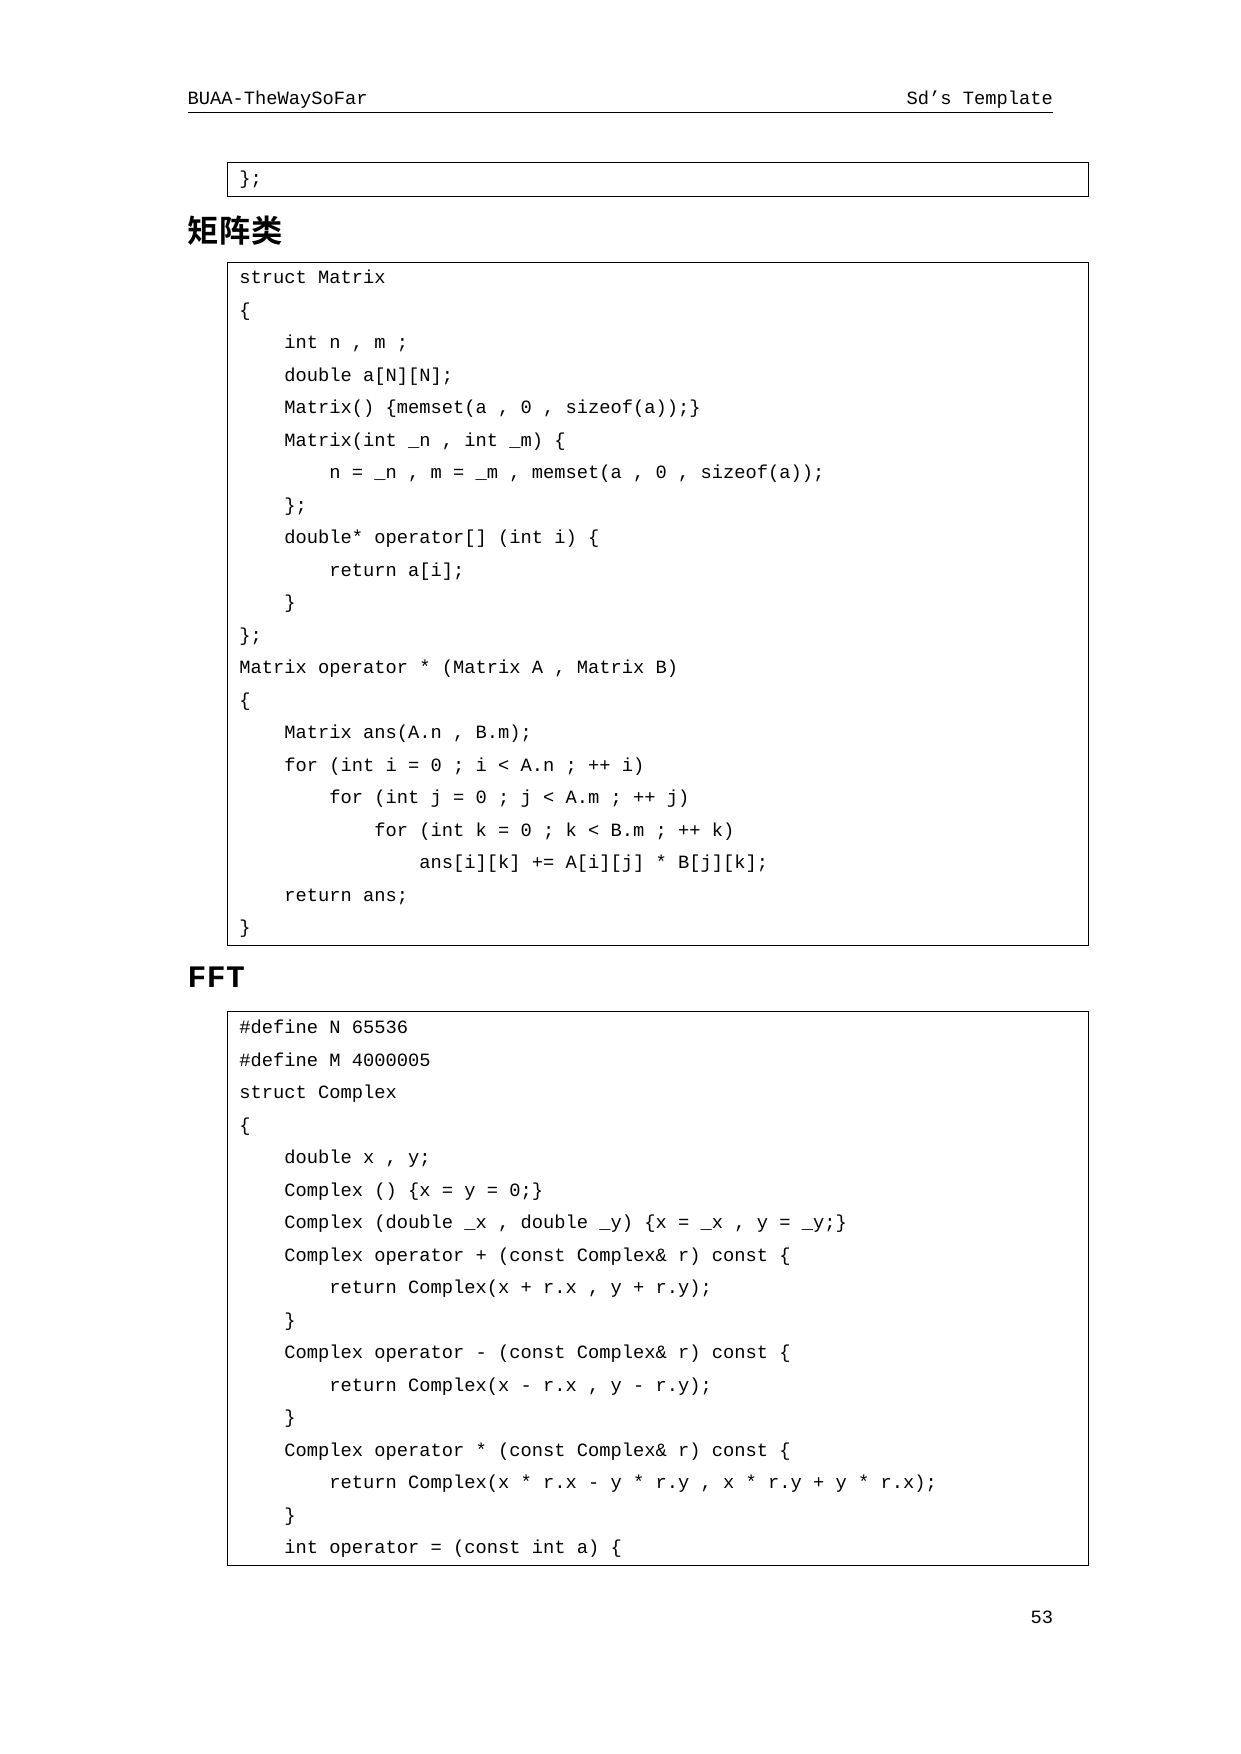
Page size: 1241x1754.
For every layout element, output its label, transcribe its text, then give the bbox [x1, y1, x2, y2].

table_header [228, 1012, 1088, 1565]
subtitle 矩阵类 [187, 197, 1053, 262]
table_header struct Matrix { int n , m ; double a[N][N]; Matrix() {memset(a , 0 , sizeof(a));} Matrix(int _n , int _m) { n = _n , m = _m , memset(a , 0 , sizeof(a)); }; double* operator[] (int i) { return a[i]; } }; Matrix operator * (Matrix A , Matrix B) { Matrix ans(A.n , B.m); for (int i = 0 ; i < A.n ; ++ i) for (int j = 0 ; j < A.m ; ++ j) for (int k = 0 ; k < B.m ; ++ k) ans[i][k] += A[i][j] * B[j][k]; return ans; } [228, 263, 1088, 945]
subtitle FFT [187, 946, 1053, 1011]
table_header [228, 163, 1088, 196]
